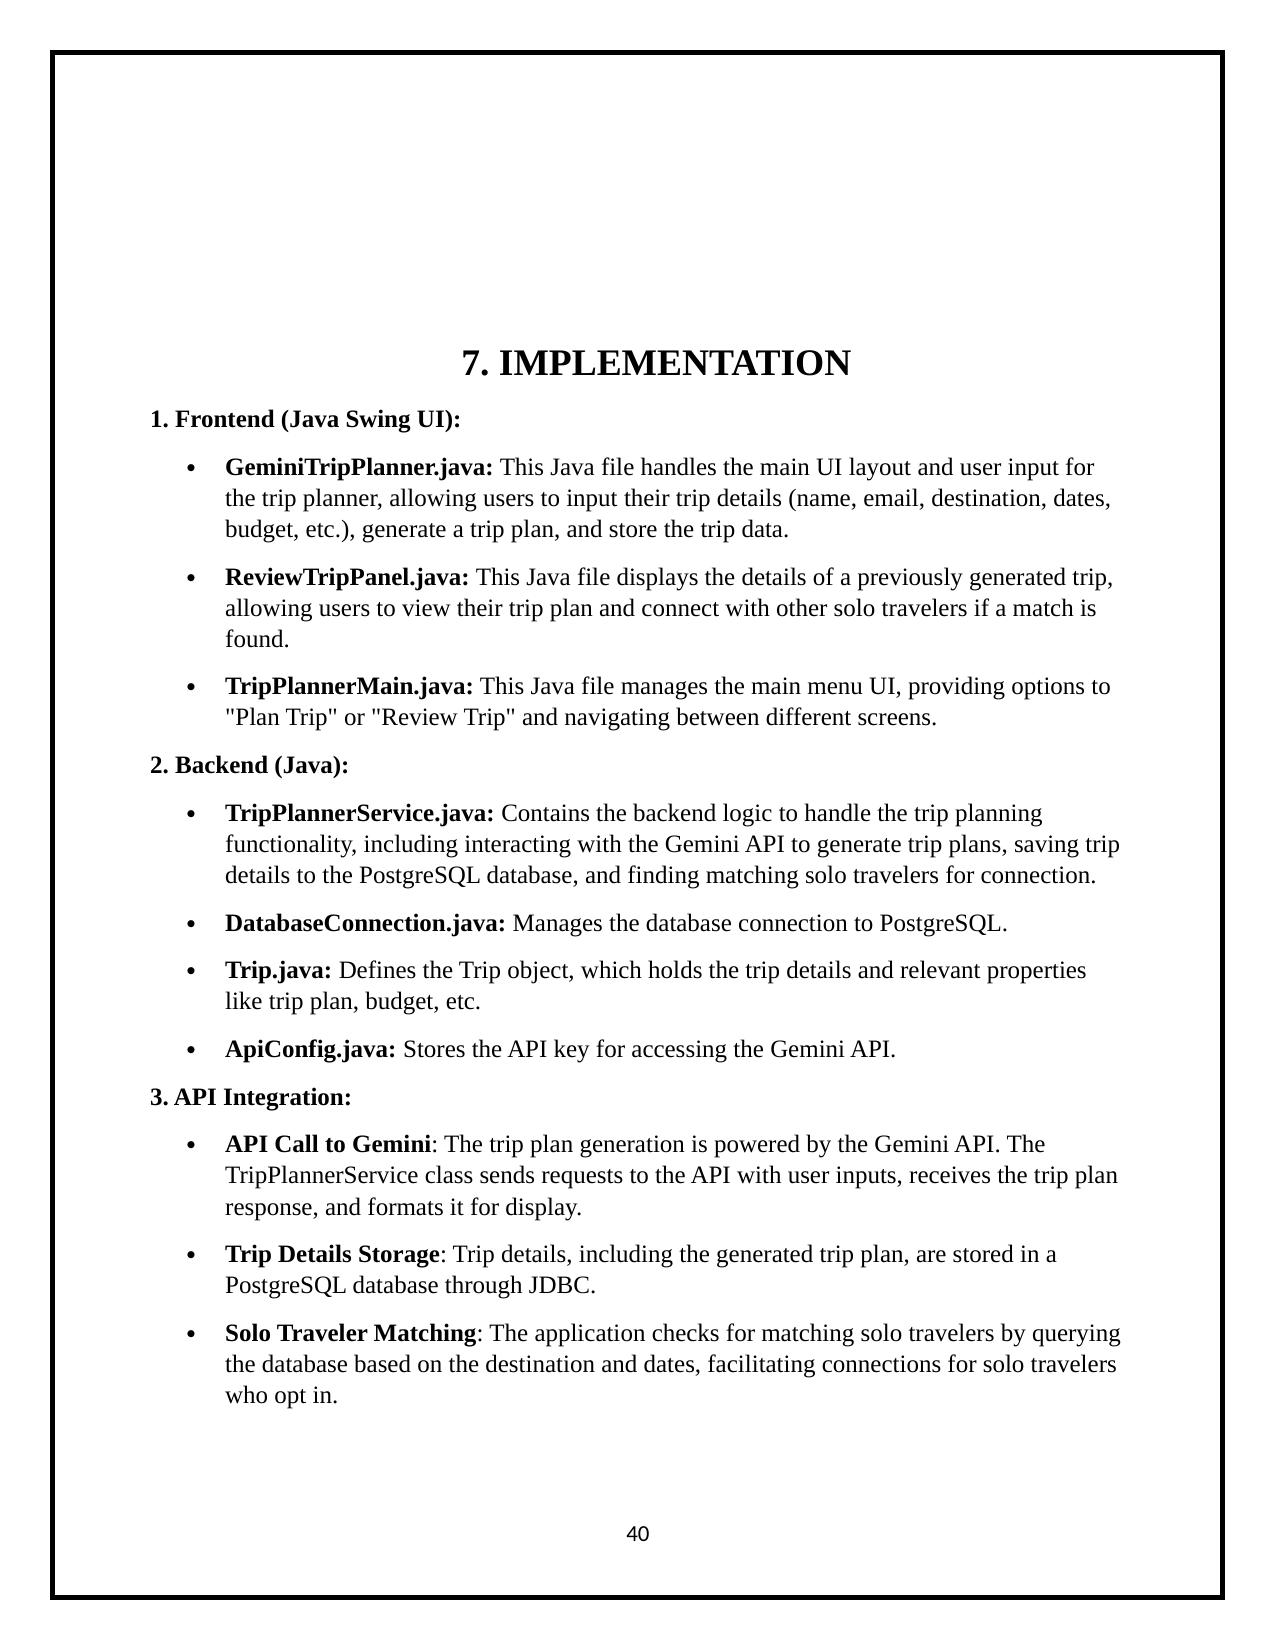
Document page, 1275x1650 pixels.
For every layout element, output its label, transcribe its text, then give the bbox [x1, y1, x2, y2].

list IMPLEMENTATION [187, 341, 1125, 384]
list ApiConfig.java: Stores the API key for accessing the Gemini API. [187, 1034, 1125, 1063]
list ReviewTripPanel.java: This Java file displays the details of a previously generated trip, allowing users to view their trip plan and connect with other solo travelers if a match is found. [187, 562, 1125, 652]
list Solo Traveler Matching: The application checks for matching solo travelers by querying the database based on the destination and dates, facilitating connections for solo travelers who opt in. [187, 1318, 1125, 1409]
text 3. API Integration: [150, 1082, 1125, 1111]
text 1. Frontend (Java Swing UI): [150, 404, 1125, 433]
list GeminiTripPlanner.java: This Java file handles the main UI layout and user input for the trip planner, allowing users to input their trip details (name, email, destination, dates, budget, etc.), generate a trip plan, and store the trip data. [187, 452, 1125, 543]
list API Call to Gemini: The trip plan generation is powered by the Gemini API. The TripPlannerService class sends requests to the API with user inputs, receives the trip plan response, and formats it for display. [187, 1129, 1125, 1220]
list DatabaseConnection.java: Manages the database connection to PostgreSQL. [187, 908, 1125, 936]
list TripPlannerService.java: Contains the backend logic to handle the trip planning functionality, including interacting with the Gemini API to generate trip plans, saving trip details to the PostgreSQL database, and finding matching solo travelers for connection. [187, 798, 1125, 889]
text 2. Backend (Java): [150, 750, 1125, 779]
list TripPlannerMain.java: This Java file manages the main menu UI, providing options to "Plan Trip" or "Review Trip" and navigating between different screens. [187, 671, 1125, 731]
list Trip.java: Defines the Trip object, which holds the trip details and relevant properties like trip plan, budget, etc. [187, 955, 1125, 1015]
list Trip Details Storage: Trip details, including the generated trip plan, are stored in a PostgreSQL database through JDBC. [187, 1239, 1125, 1299]
